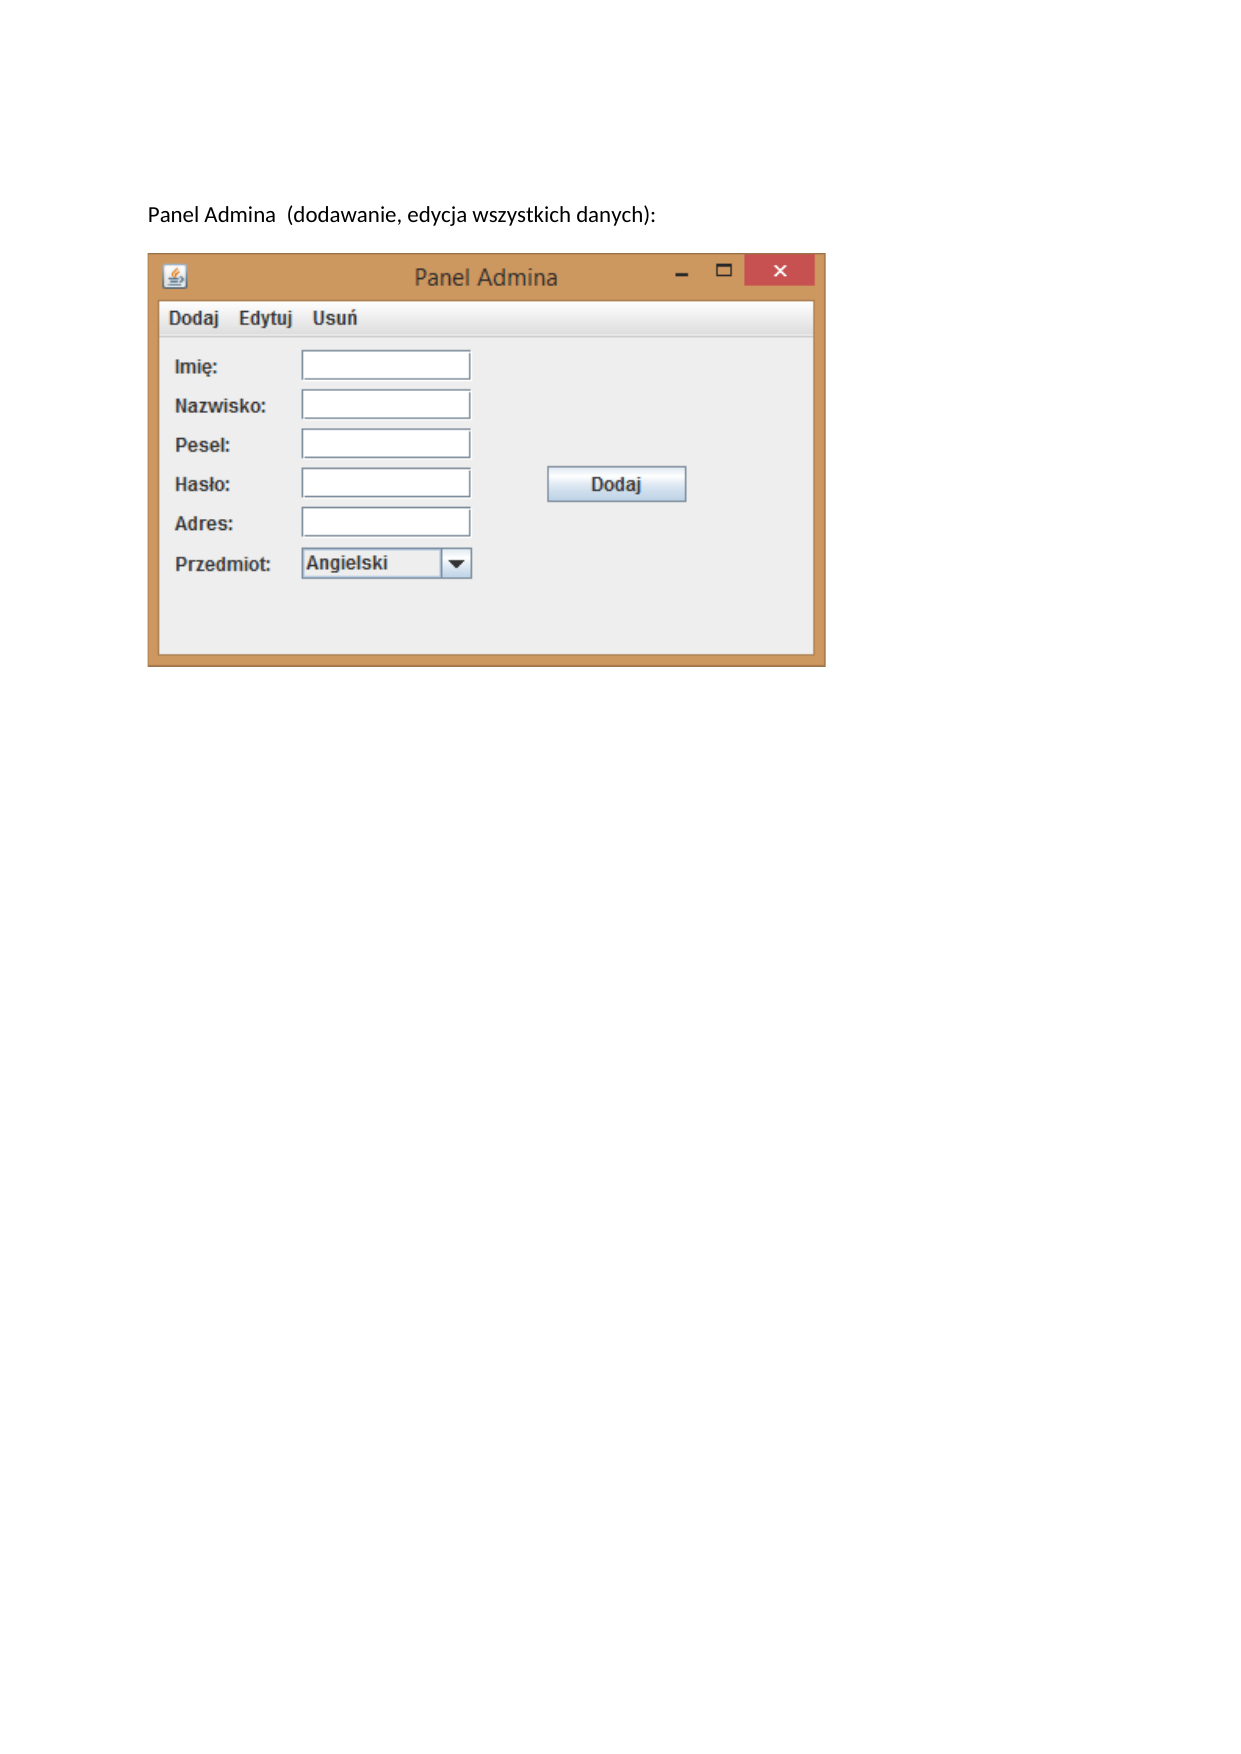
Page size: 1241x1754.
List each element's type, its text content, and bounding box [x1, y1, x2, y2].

text Panel Admina (dodawanie, edycja wszystkich danych): [148, 201, 1093, 229]
picture [147, 253, 826, 667]
